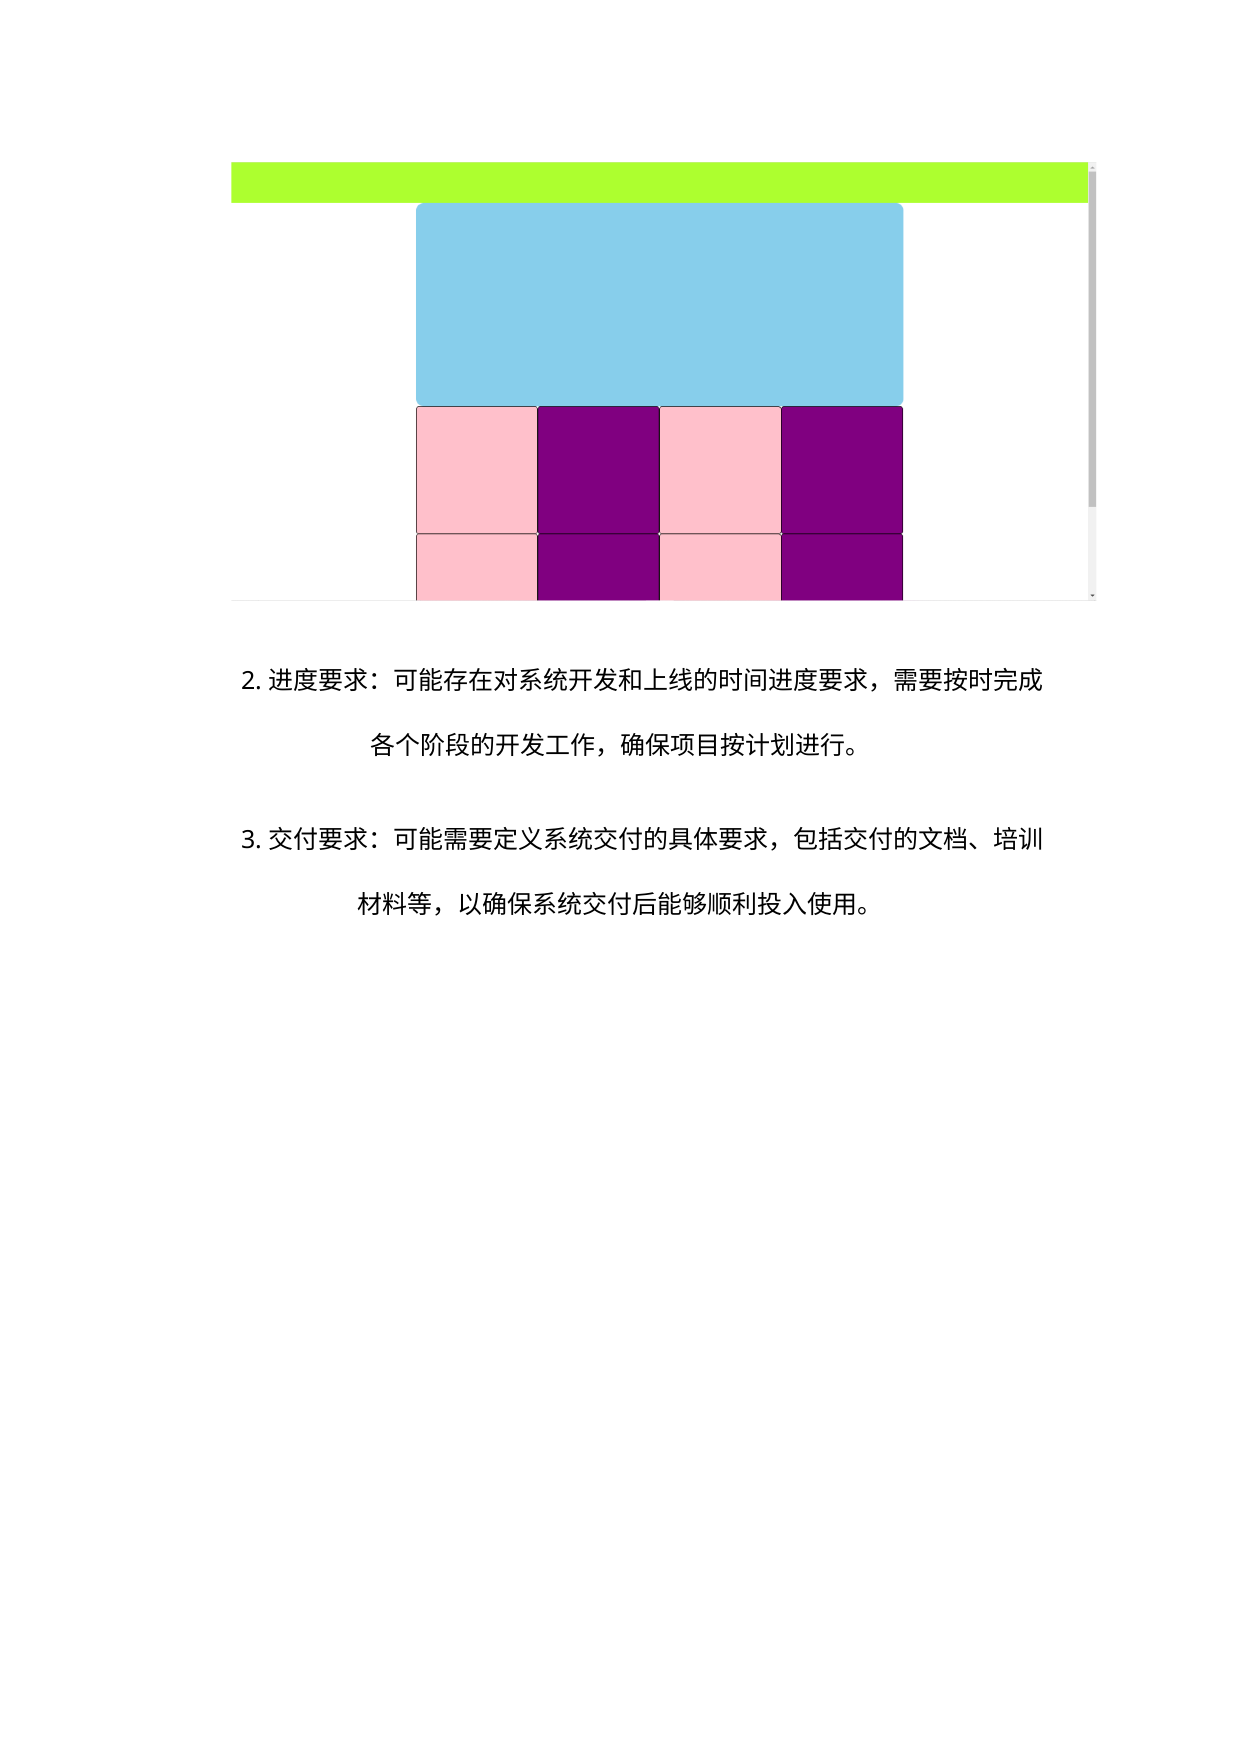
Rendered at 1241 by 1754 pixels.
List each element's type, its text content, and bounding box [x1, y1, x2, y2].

text 2. 进度要求：可能存在对系统开发和上线的时间进度要求，需要按时完成各个阶段的开发工作，确保项目按计划进行。 [187, 646, 1053, 776]
picture [231, 162, 1097, 601]
text 3. 交付要求：可能需要定义系统交付的具体要求，包括交付的文档、培训材料等，以确保系统交付后能够顺利投入使用。 [187, 805, 1053, 935]
